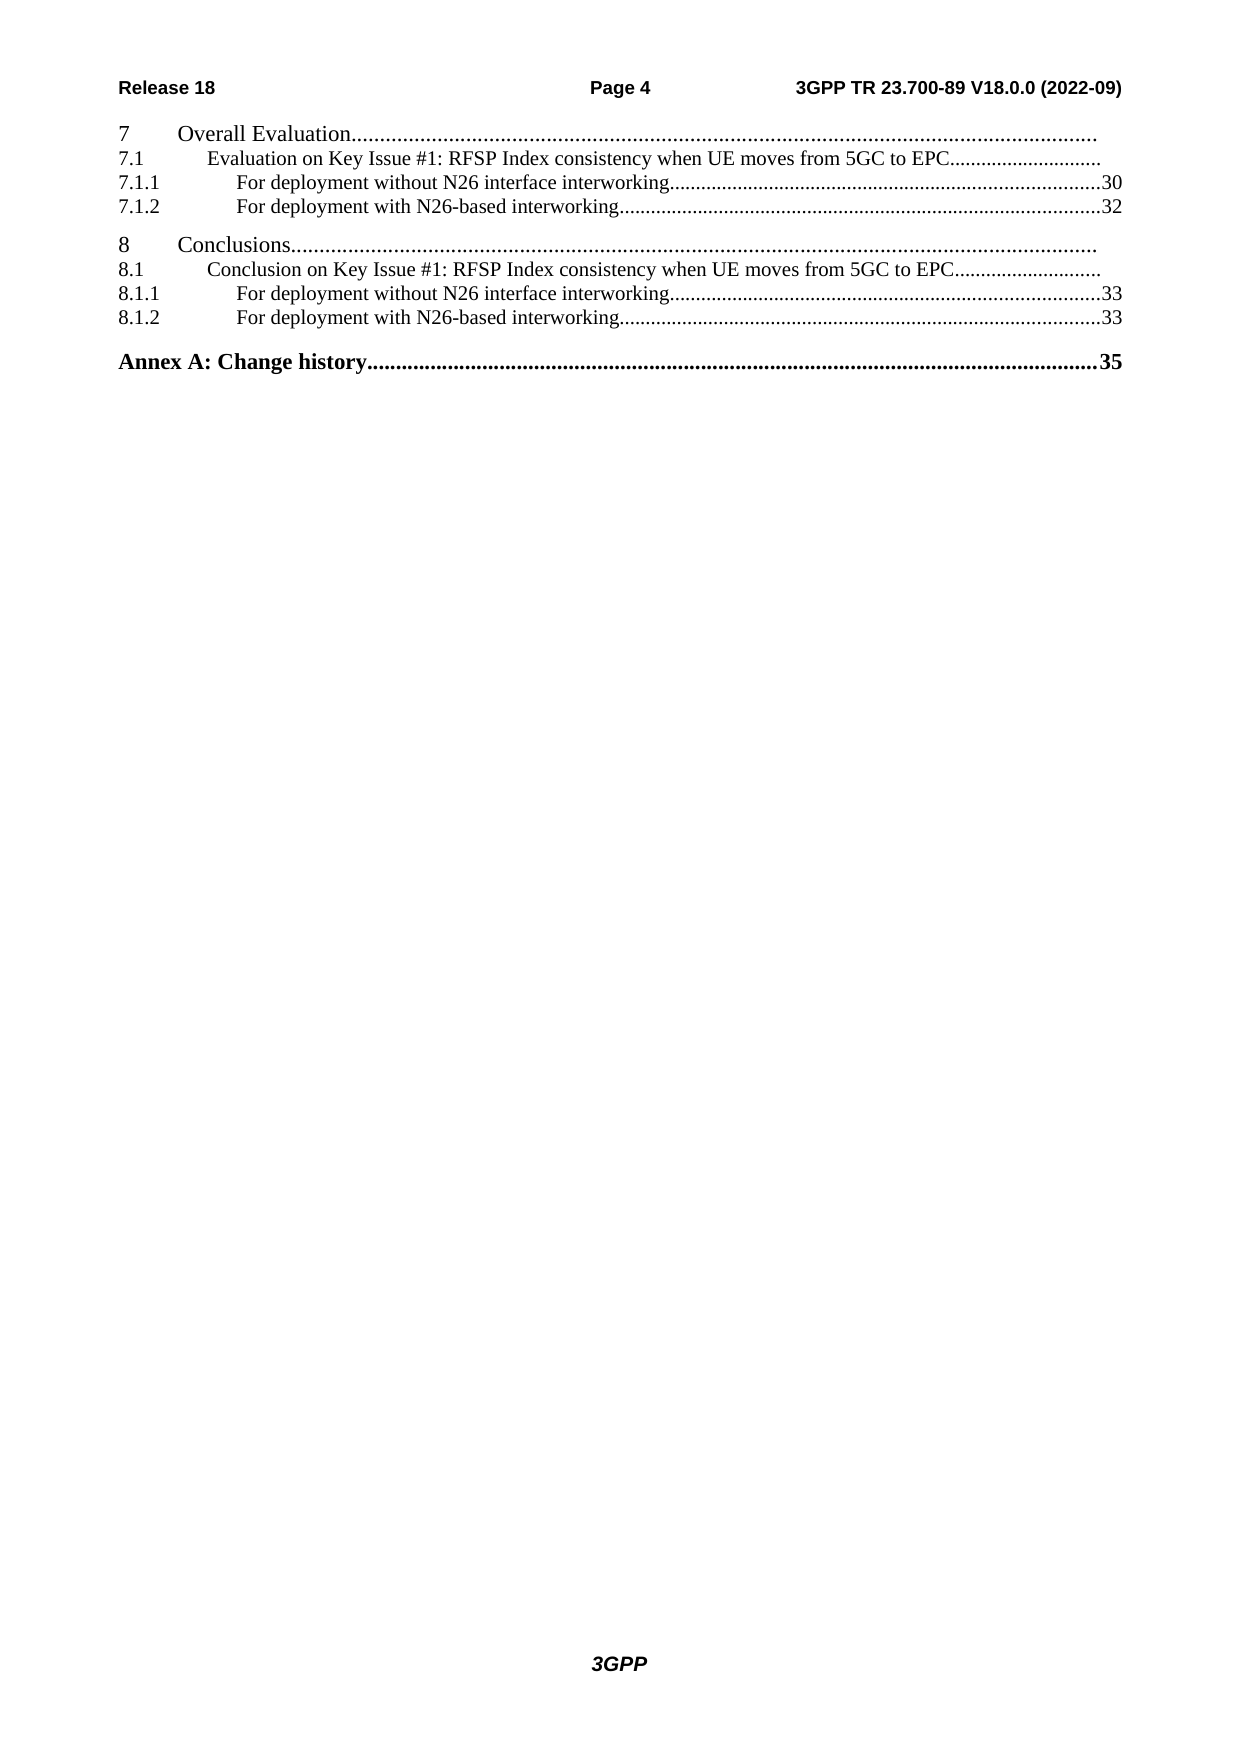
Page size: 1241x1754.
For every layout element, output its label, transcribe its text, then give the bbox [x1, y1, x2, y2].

text 7.1 Evaluation on Key Issue #1: RFSP Index consistency when UE moves from 5GC to EPC 30 [118, 146, 1078, 170]
text 8.1 Conclusion on Key Issue #1: RFSP Index consistency when UE moves from 5GC to EPC 33 [118, 257, 1078, 281]
text 7 Overall Evaluation 30 [118, 119, 1078, 146]
text 7.1.2 For deployment with N26-based interworking 32 [118, 194, 1122, 218]
text 8.1.2 For deployment with N26-based interworking 33 [118, 305, 1122, 329]
text 7.1.1 For deployment without N26 interface interworking 30 [118, 170, 1122, 194]
text Annex A: Change history 35 [118, 348, 1122, 374]
text 8 Conclusions 33 [118, 231, 1078, 257]
text 8.1.1 For deployment without N26 interface interworking 33 [118, 281, 1122, 305]
